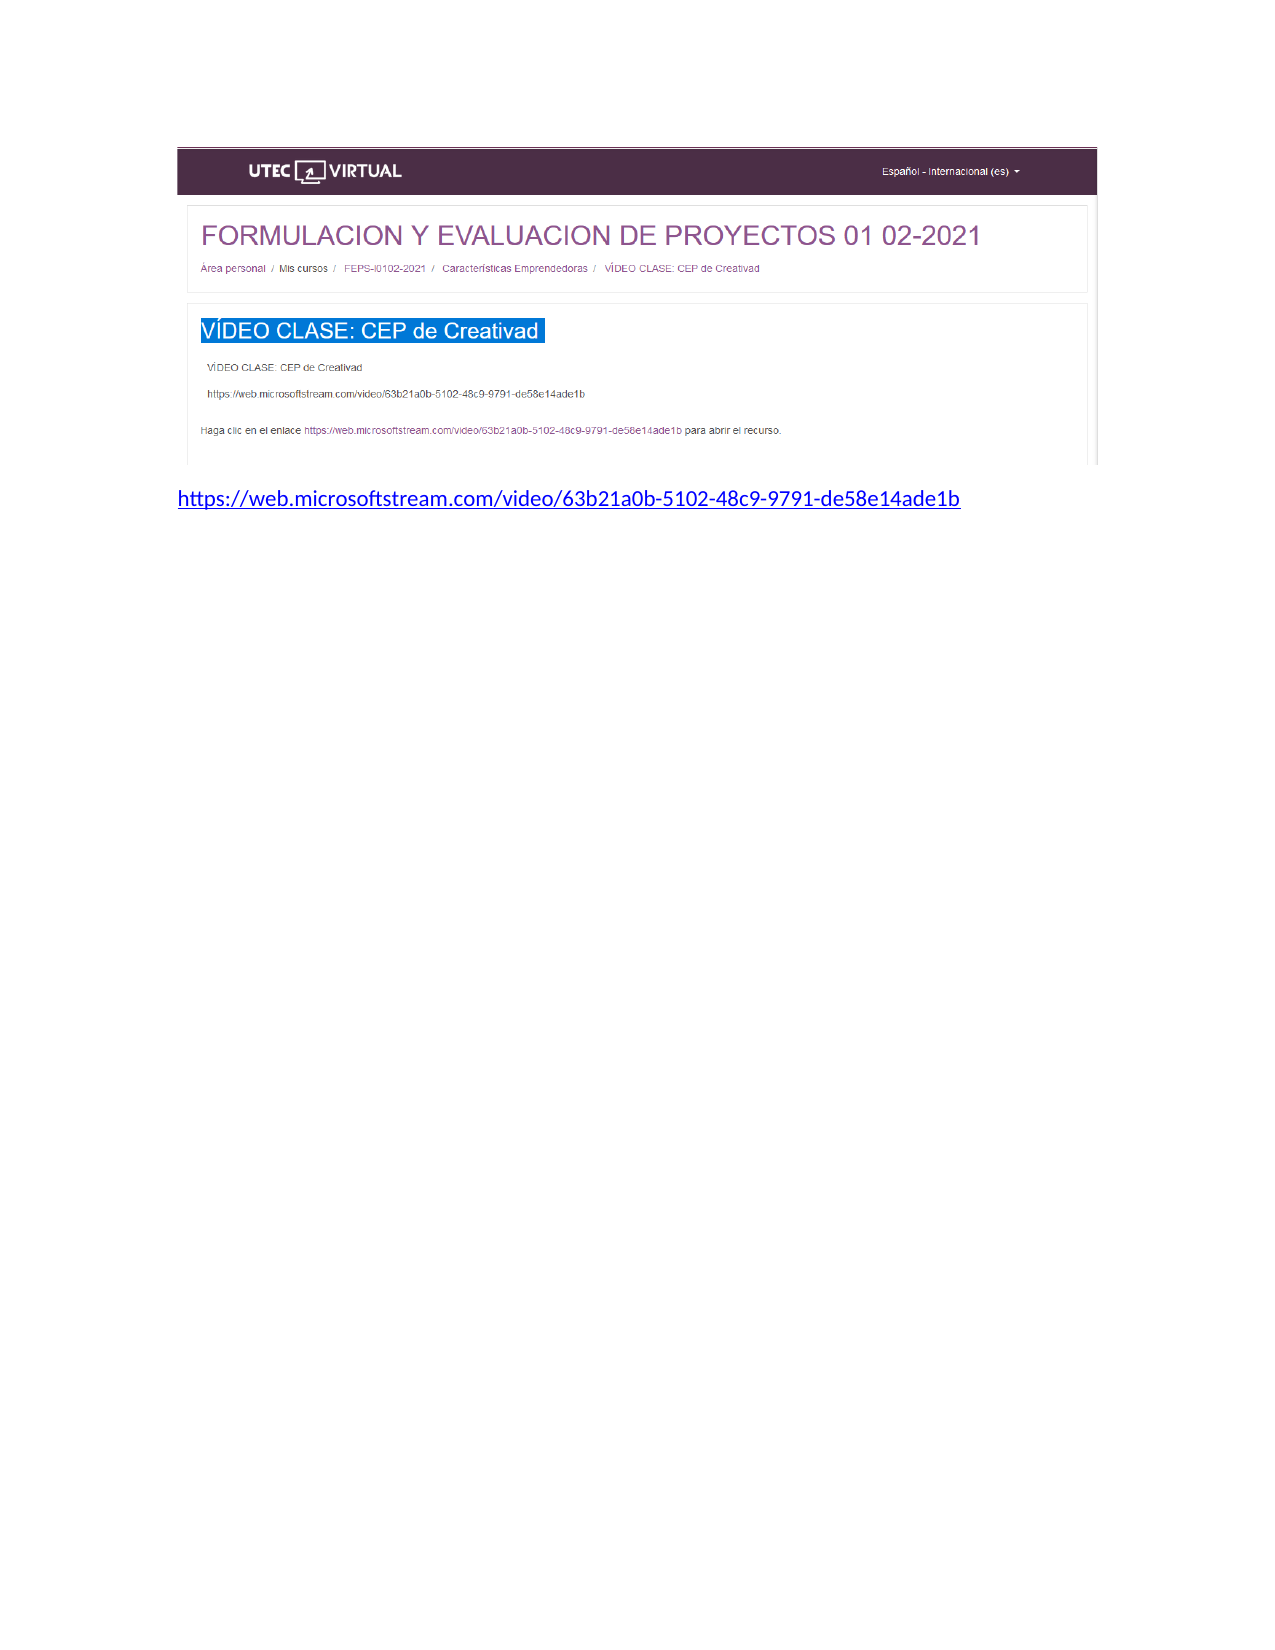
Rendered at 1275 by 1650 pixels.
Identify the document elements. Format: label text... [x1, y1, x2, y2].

text https://web.microsoftstream.com/video/63b21a0b-5102-48c9-9791-de58e14ade1b [177, 484, 1098, 512]
picture [177, 147, 1098, 465]
